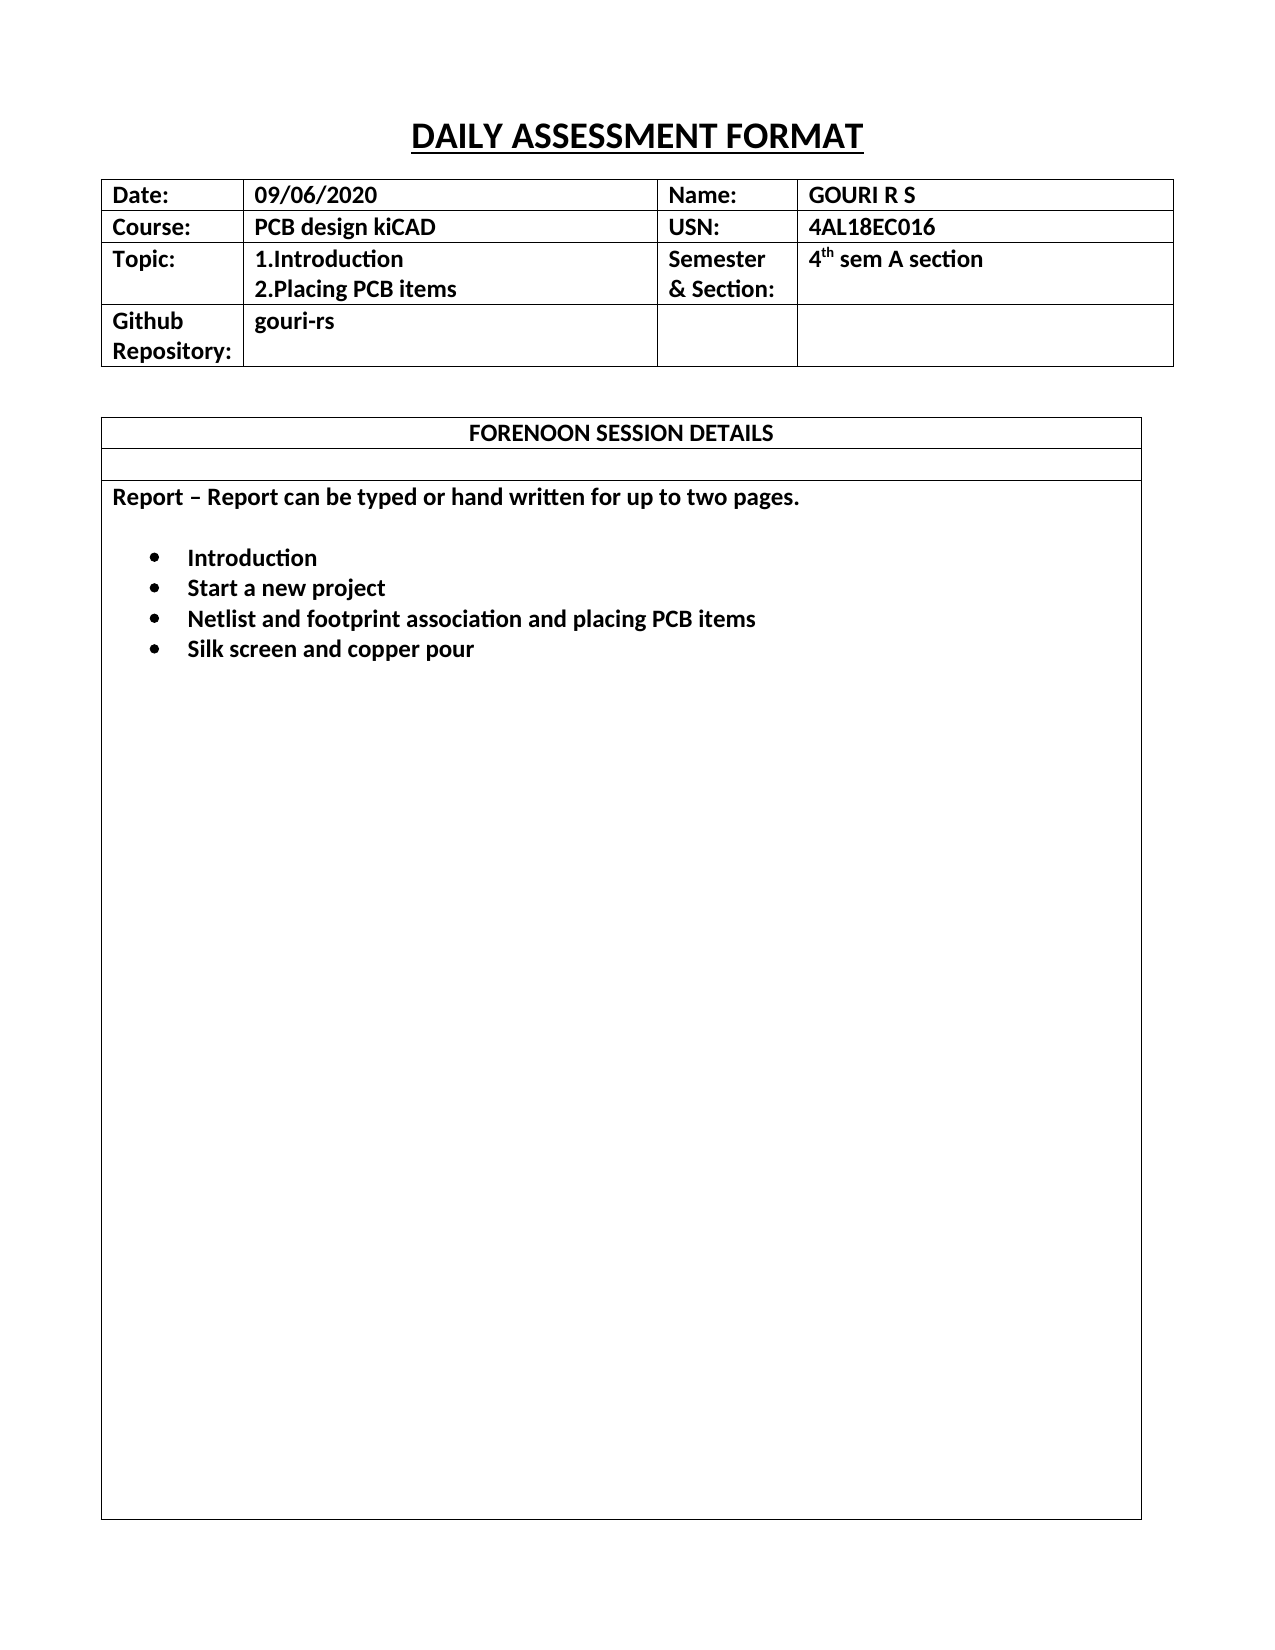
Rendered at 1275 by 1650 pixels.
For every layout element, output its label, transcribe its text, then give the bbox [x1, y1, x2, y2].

table_cell Topic: [102, 243, 243, 304]
table_cell Course: [102, 211, 243, 242]
table_cell [798, 305, 1173, 366]
table_cell 4th sem A section [798, 243, 1173, 304]
table_header GOURI R S [798, 180, 1173, 210]
text DAILY ASSESSMENT FORMAT [112, 112, 1162, 158]
table_cell Report – Report can be typed or hand written for up to two pages. Introduction Start a new project Netlist and footprint association and placing PCB items Silk screen and copper pour [102, 481, 1141, 1518]
table_header Name: [658, 180, 797, 210]
table_header FORENOON SESSION DETAILS [102, 418, 1141, 448]
table_cell Semester & Section: [658, 243, 797, 304]
table_cell [658, 305, 797, 366]
table_cell PCB design kiCAD [244, 211, 657, 242]
table_cell 4AL18EC016 [798, 211, 1173, 242]
table_cell Github Repository: [102, 305, 243, 366]
table_header Date: [102, 180, 243, 210]
table_cell gouri-rs [244, 305, 657, 366]
table_cell 1.Introduction 2.Placing PCB items [244, 243, 657, 304]
table_cell [102, 449, 1141, 480]
table_cell USN: [658, 211, 797, 242]
table_header 09/06/2020 [244, 180, 657, 210]
